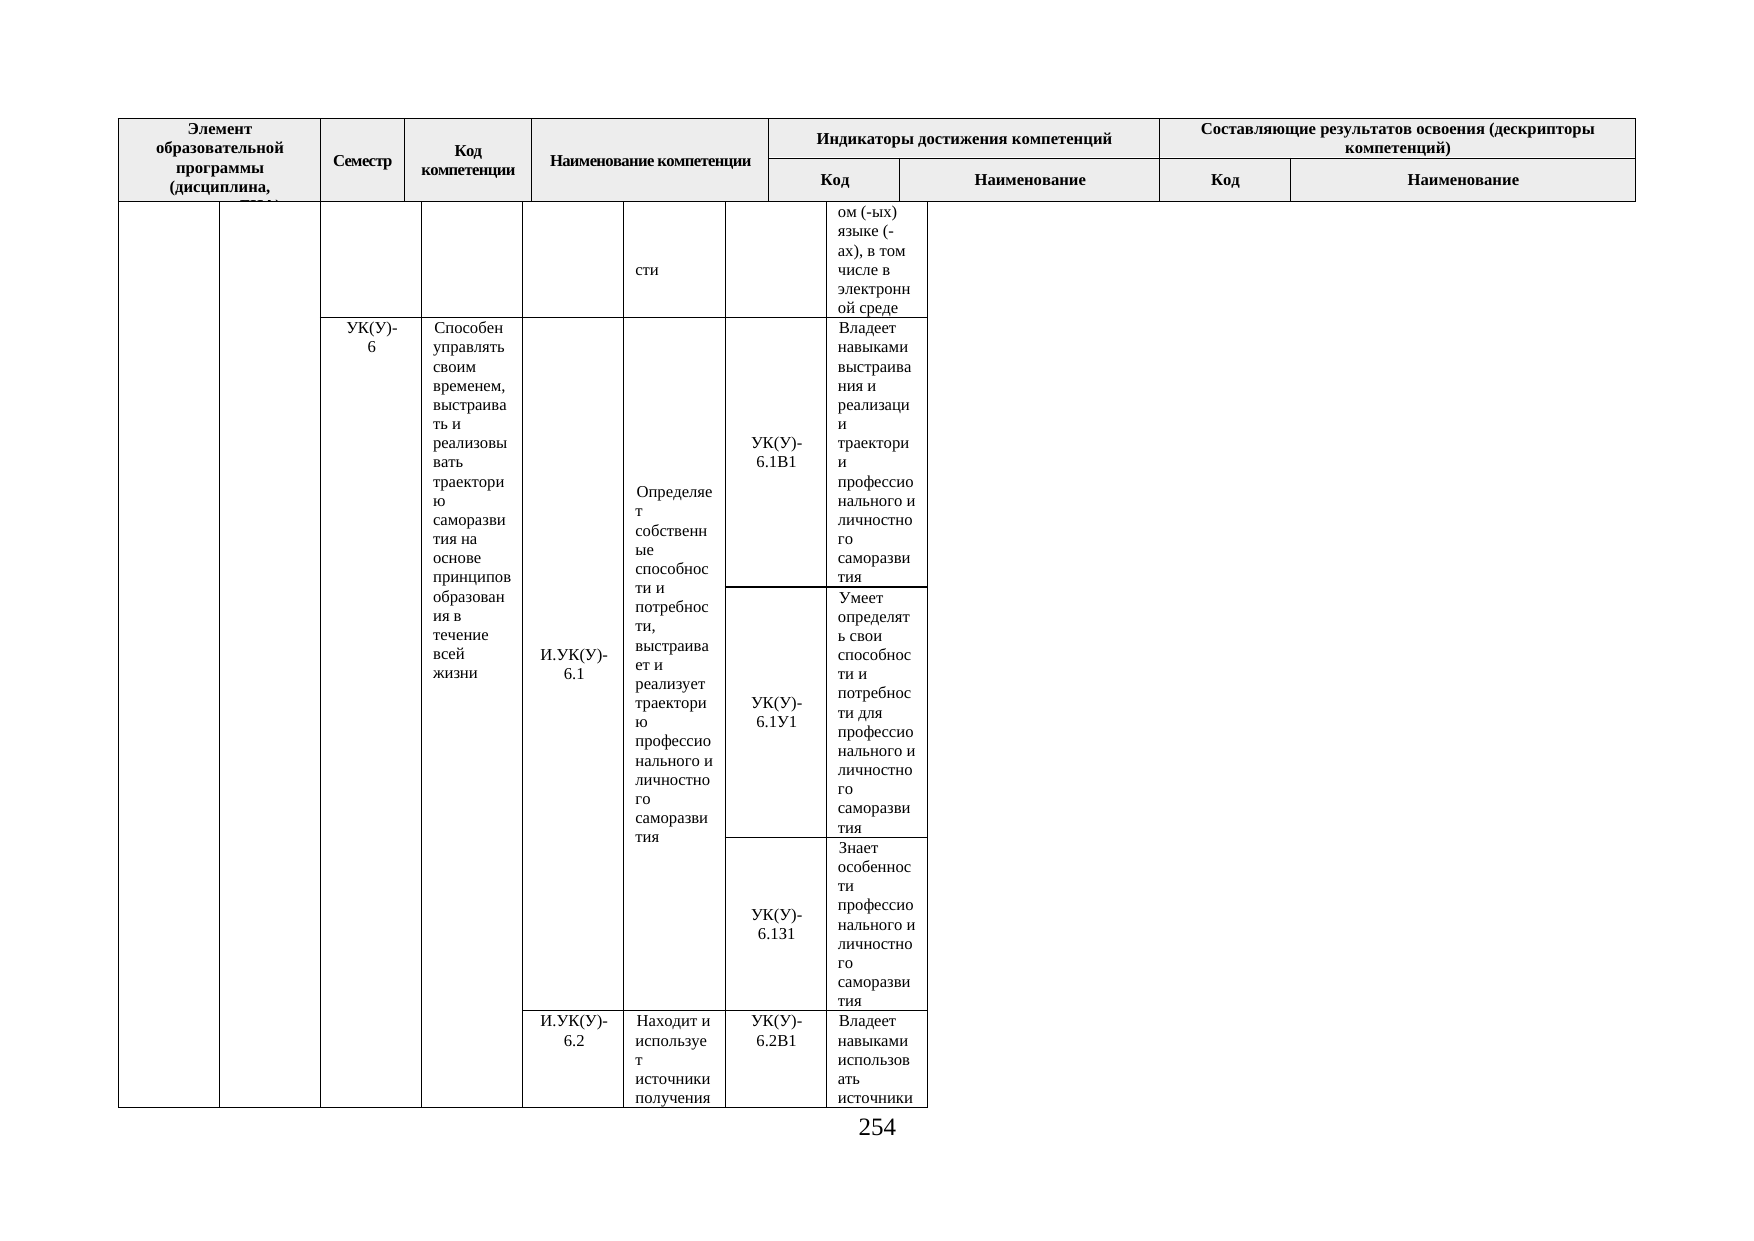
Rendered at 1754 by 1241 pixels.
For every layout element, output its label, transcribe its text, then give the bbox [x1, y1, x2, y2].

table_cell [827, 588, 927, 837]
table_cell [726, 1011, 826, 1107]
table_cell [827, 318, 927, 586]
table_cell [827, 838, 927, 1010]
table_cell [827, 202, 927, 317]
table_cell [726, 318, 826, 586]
table_header Семестр [321, 119, 404, 201]
table_header Наименование компетенции [532, 119, 768, 201]
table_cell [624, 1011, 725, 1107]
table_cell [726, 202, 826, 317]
table_header Составляющие результатов освоения (дескрипторы компетенций) [1160, 119, 1635, 157]
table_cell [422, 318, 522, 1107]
table_cell Наименование [1291, 159, 1635, 201]
table_cell Код [769, 159, 899, 201]
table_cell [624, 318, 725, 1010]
table_cell Код [1160, 159, 1290, 201]
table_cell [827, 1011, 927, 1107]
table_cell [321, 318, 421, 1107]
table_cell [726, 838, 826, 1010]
table_header Код компетенции [405, 119, 531, 201]
table_header Элемент образовательной программы (дисциплина, практика, ГИА) [119, 119, 320, 201]
table_cell Наименование [900, 159, 1159, 201]
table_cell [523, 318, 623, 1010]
table_header Индикаторы достижения компетенций [769, 119, 1159, 157]
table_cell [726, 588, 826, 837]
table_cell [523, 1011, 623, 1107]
